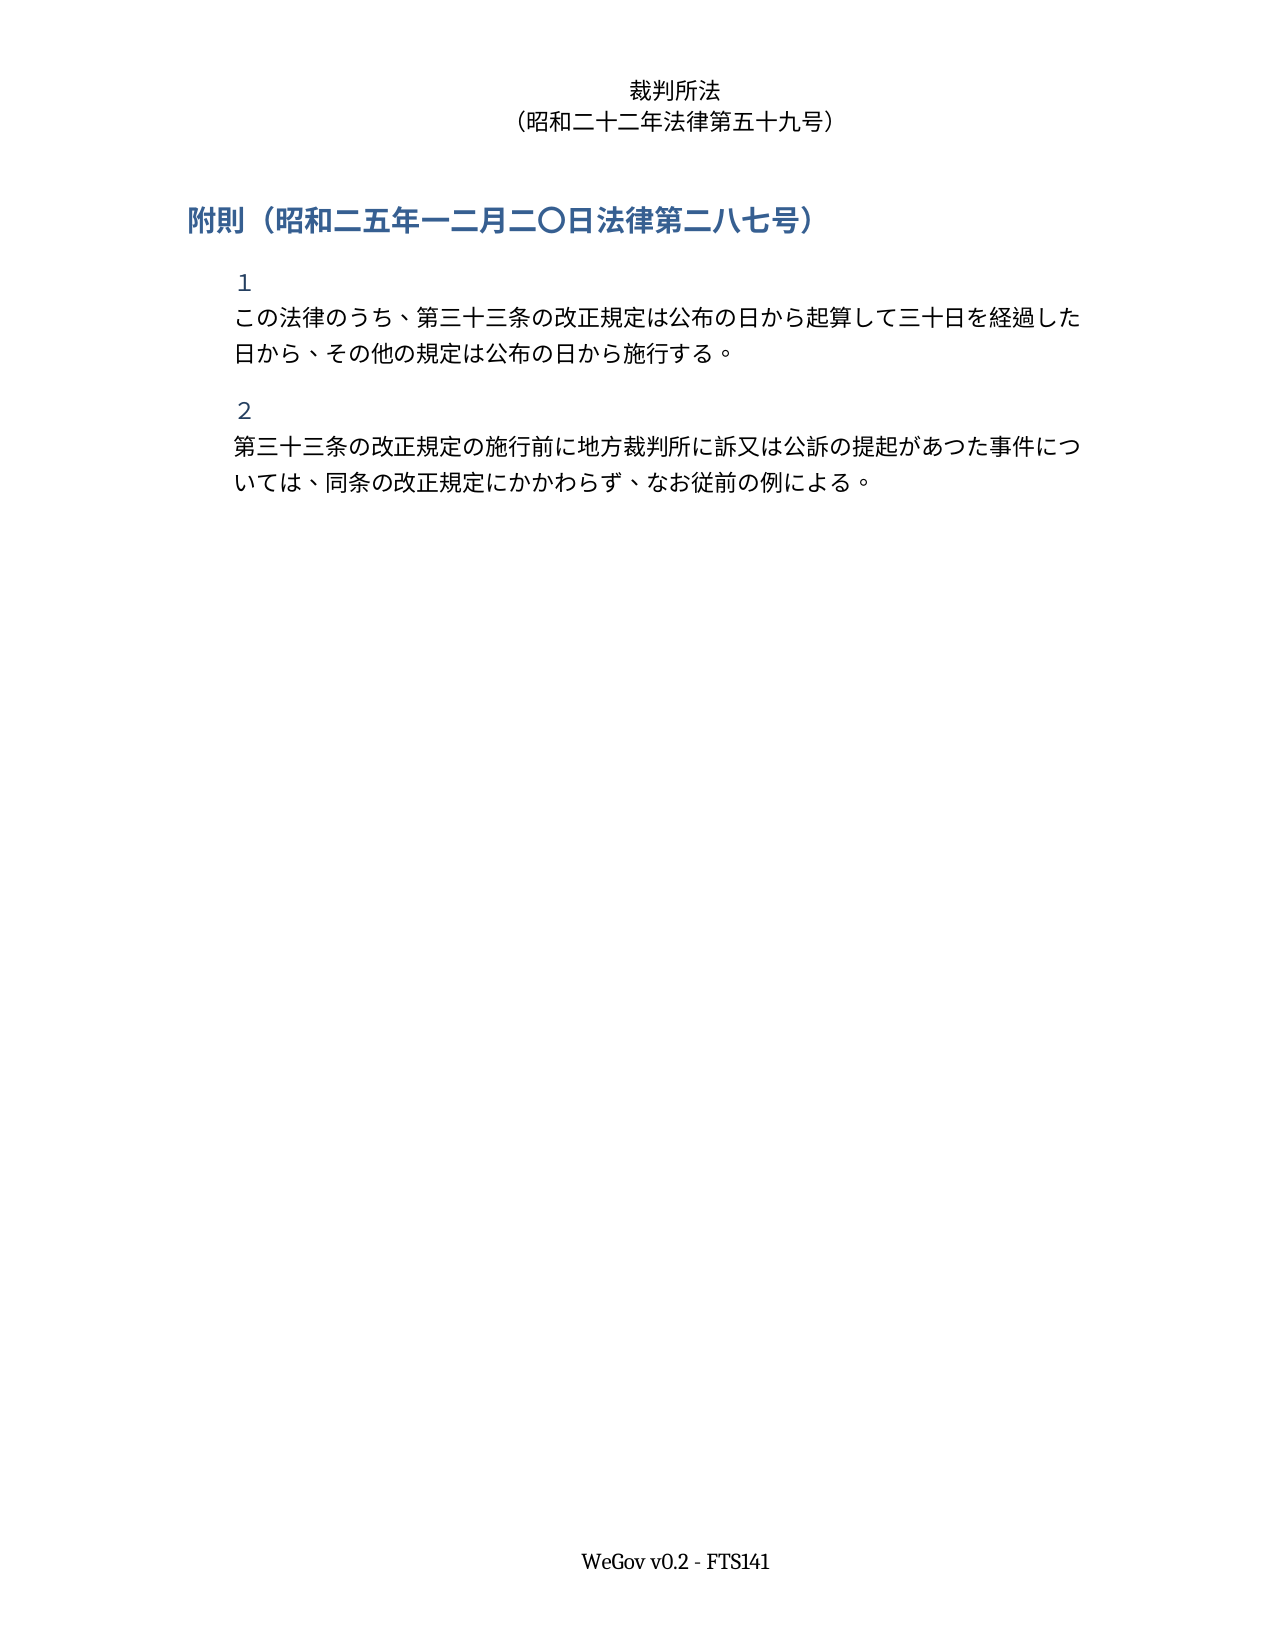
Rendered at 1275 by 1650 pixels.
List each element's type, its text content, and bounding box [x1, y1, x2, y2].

subtitle １ [233, 266, 1087, 298]
subtitle 附則（昭和二五年一二月二〇日法律第二八七号） [187, 200, 1087, 240]
text 第三十三条の改正規定の施行前に地方裁判所に訴又は公訴の提起があつた事件については、同条の改正規定にかかわらず、なお従前の例による。 [233, 431, 1087, 498]
subtitle ２ [233, 395, 1087, 426]
text この法律のうち、第三十三条の改正規定は公布の日から起算して三十日を経過した日から、その他の規定は公布の日から施行する。 [233, 302, 1087, 369]
